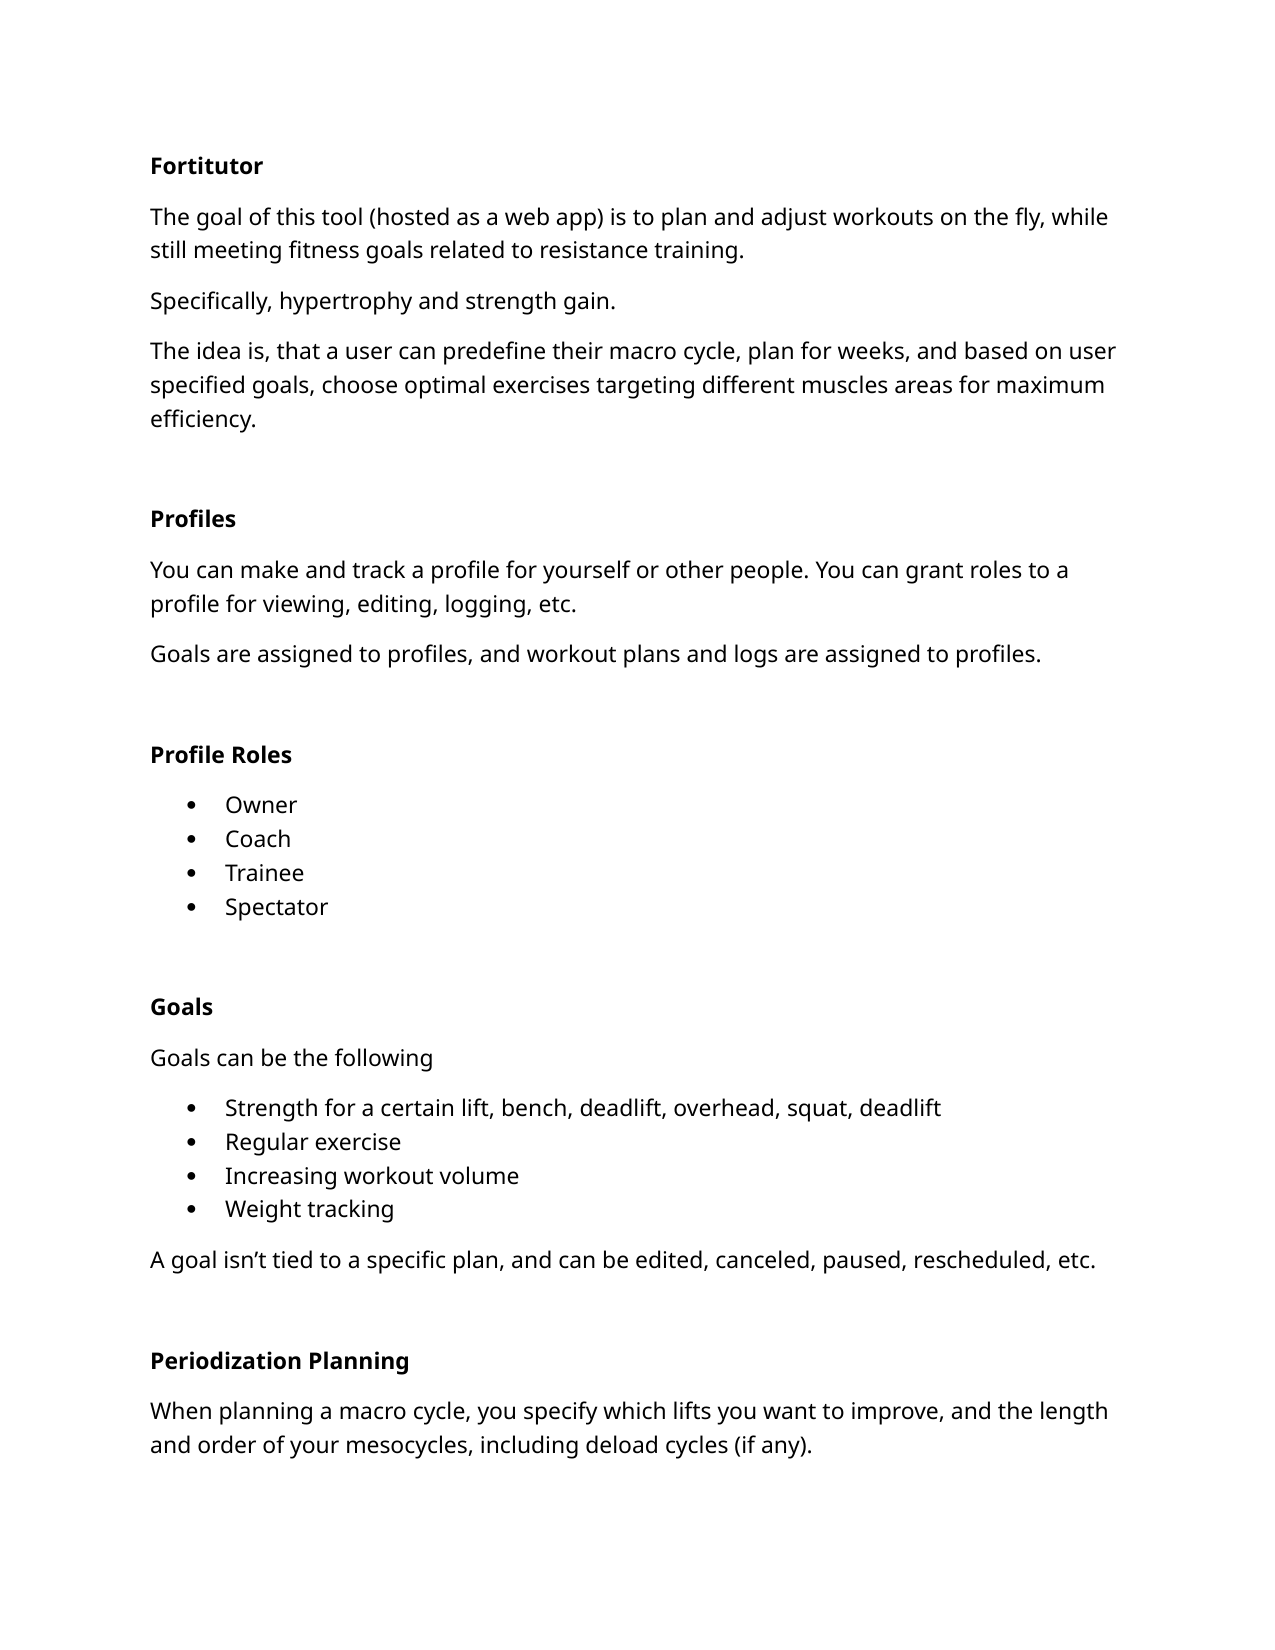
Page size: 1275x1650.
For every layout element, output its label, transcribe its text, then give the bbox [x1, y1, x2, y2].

text Goals are assigned to profiles, and workout plans and logs are assigned to profiles. [150, 638, 1125, 669]
list Spectator [187, 890, 1125, 922]
list Increasing workout volume [187, 1159, 1125, 1191]
list Strength for a certain lift, bench, deadlift, overhead, squat, deadlift [187, 1092, 1125, 1123]
text The idea is, that a user can predefine their macro cycle, plan for weeks, and based on user specified goals, choose optimal exercises targeting different muscles areas for maximum efficiency. [150, 335, 1125, 434]
list Coach [187, 823, 1125, 854]
text Goals [150, 991, 1125, 1022]
text When planning a macro cycle, you specify which lifts you want to improve, and the length and order of your mesocycles, including deload cycles (if any). [150, 1395, 1125, 1460]
text Periodization Planning [150, 1344, 1125, 1376]
text A goal isn’t tied to a specific plan, and can be edited, canceled, paused, rescheduled, etc. [150, 1244, 1125, 1275]
list Regular exercise [187, 1126, 1125, 1157]
text You can make and track a profile for yourself or other people. You can grant roles to a profile for viewing, editing, logging, etc. [150, 554, 1125, 619]
list Trainee [187, 857, 1125, 888]
text Profiles [150, 503, 1125, 534]
text Profile Roles [150, 739, 1125, 770]
list Owner [187, 789, 1125, 820]
text Specifically, hypertrophy and strength gain. [150, 284, 1125, 316]
text Goals can be the following [150, 1042, 1125, 1073]
text Fortitutor [150, 150, 1125, 181]
list Weight tracking [187, 1193, 1125, 1224]
text The goal of this tool (hosted as a web app) is to plan and adjust workouts on the fly, while still meeting fitness goals related to resistance training. [150, 200, 1125, 265]
